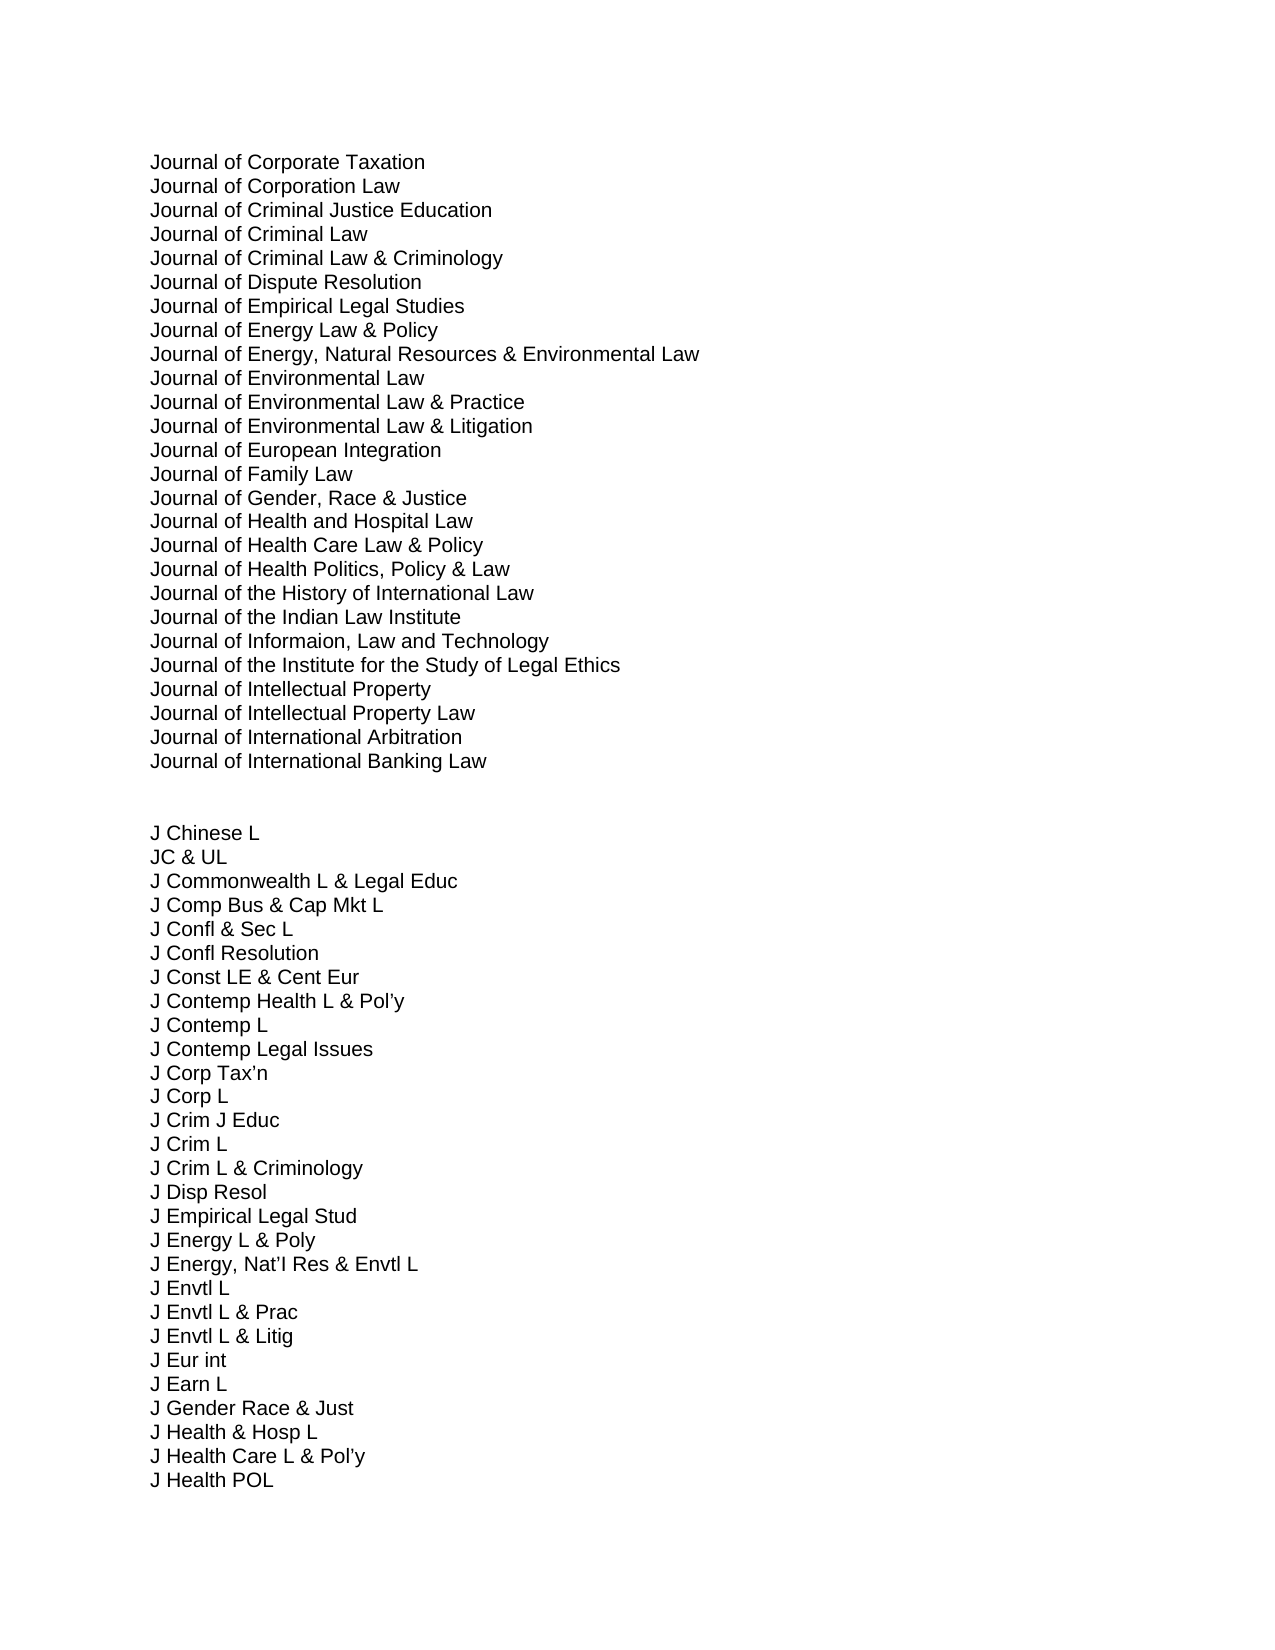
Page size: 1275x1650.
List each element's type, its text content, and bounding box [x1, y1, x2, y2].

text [150, 150, 1125, 198]
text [150, 1372, 1125, 1492]
text Journal of the History of International Law Journal of the Indian Law Institute Journal of Informaion, Law and Technology Journal of the Institute for the Study of Legal Ethics [150, 581, 1125, 677]
text Journal of Environmental Law & Practice Journal of Environmental Law & Litigation Journal of European Integration Journal of Family Law Journal of Gender, Race & Justice Journal of Health and Hospital Law Journal of Health Care Law & Policy Journal of Health Politics, Policy & Law [150, 389, 1125, 581]
text J Commonwealth L & Legal Educ J Comp Bus & Cap Mkt L J Confl & Sec L J Confl Resolution J Const LE & Cent Eur J Contemp Health L & Pol’y [150, 869, 1125, 1012]
text Journal of Intellectual Property Journal of Intellectual Property Law Journal of International Arbitration [150, 677, 1125, 749]
text Journal of International Banking Law [150, 749, 1125, 773]
text J Envtl L J Envtl L & Prac J Envtl L & Litig J Eur int [150, 1276, 1125, 1372]
text J Corp L J Crim J Educ J Crim L J Crim L & Criminology J Disp Resol J Empirical Legal Stud J Energy L & Poly J Energy, Nat’I Res & Envtl L [150, 1084, 1125, 1276]
text JC & UL [150, 845, 1125, 869]
text Journal of Criminal Justice Education Journal of Criminal Law Journal of Criminal Law & Criminology Journal of Dispute Resolution Journal of Empirical Legal Studies Journal of Energy Law & Policy Journal of Energy, Natural Resources & Environmental Law Journal of Environmental Law [150, 198, 1125, 389]
text J Chinese L [150, 821, 1125, 845]
text J Contemp L J Contemp Legal Issues J Corp Tax’n [150, 1012, 1125, 1084]
